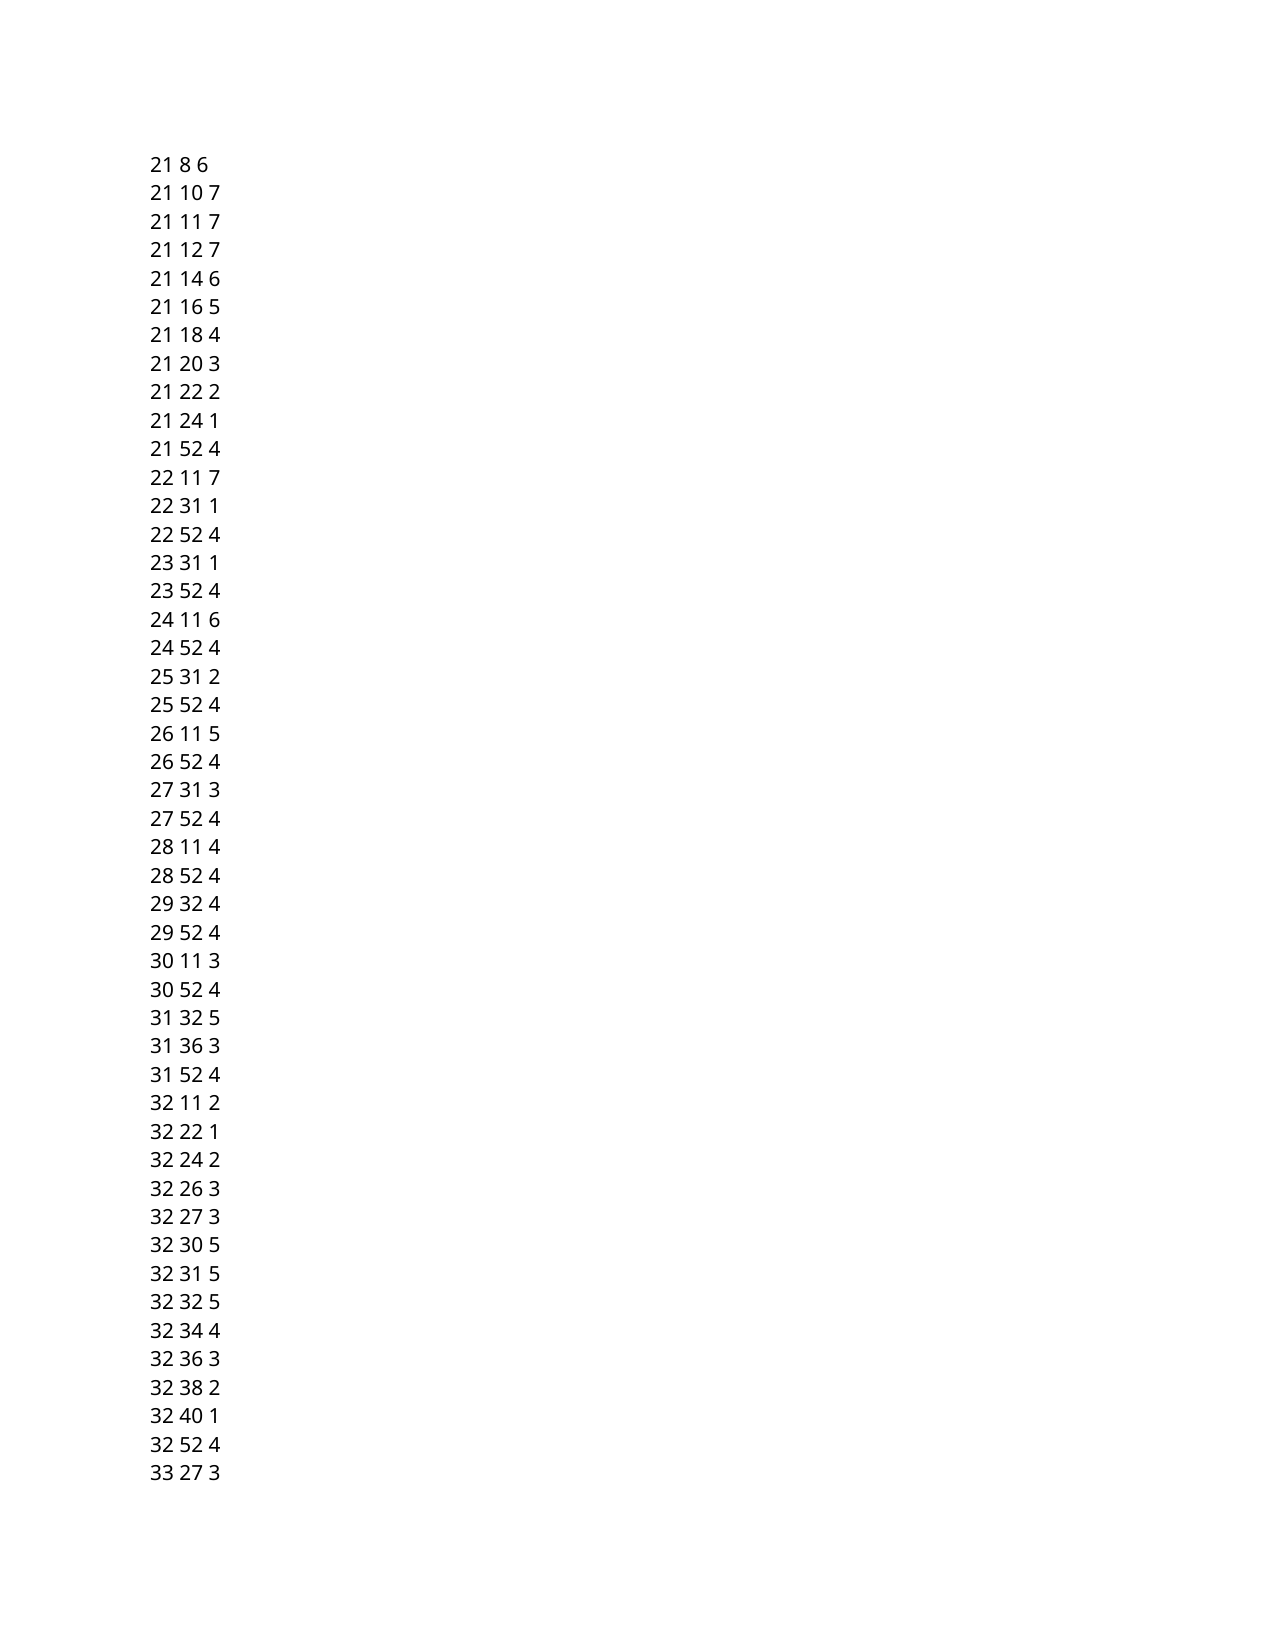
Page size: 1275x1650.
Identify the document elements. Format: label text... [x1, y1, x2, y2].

text 27 31 3 [150, 776, 1125, 804]
text 21 11 7 [150, 207, 1125, 235]
text 22 52 4 [150, 520, 1125, 548]
text 32 11 2 [150, 1088, 1125, 1117]
text 32 38 2 [150, 1373, 1125, 1401]
text 21 24 1 [150, 406, 1125, 434]
text 24 52 4 [150, 633, 1125, 662]
text 22 31 1 [150, 491, 1125, 520]
text 22 11 7 [150, 463, 1125, 491]
text 32 34 4 [150, 1316, 1125, 1344]
text 26 52 4 [150, 747, 1125, 776]
text 21 18 4 [150, 321, 1125, 349]
text 21 12 7 [150, 235, 1125, 264]
text 31 36 3 [150, 1032, 1125, 1060]
text 31 32 5 [150, 1003, 1125, 1032]
text 28 11 4 [150, 832, 1125, 861]
text 21 52 4 [150, 434, 1125, 463]
text 32 26 3 [150, 1174, 1125, 1202]
text 30 52 4 [150, 975, 1125, 1003]
text 23 31 1 [150, 548, 1125, 577]
text 32 22 1 [150, 1117, 1125, 1145]
text 28 52 4 [150, 861, 1125, 889]
text 21 20 3 [150, 349, 1125, 377]
text 21 10 7 [150, 178, 1125, 207]
text 32 40 1 [150, 1401, 1125, 1430]
text 27 52 4 [150, 804, 1125, 832]
text 32 27 3 [150, 1202, 1125, 1231]
text 32 31 5 [150, 1259, 1125, 1287]
text 33 27 3 [150, 1458, 1125, 1487]
text 32 30 5 [150, 1231, 1125, 1259]
text 26 11 5 [150, 719, 1125, 747]
text 29 52 4 [150, 918, 1125, 946]
text 30 11 3 [150, 946, 1125, 975]
text 25 31 2 [150, 662, 1125, 690]
text 23 52 4 [150, 577, 1125, 605]
text 32 36 3 [150, 1344, 1125, 1373]
text 25 52 4 [150, 690, 1125, 719]
text 21 16 5 [150, 292, 1125, 321]
text 32 52 4 [150, 1430, 1125, 1458]
text 32 24 2 [150, 1145, 1125, 1174]
text 21 14 6 [150, 264, 1125, 292]
text 29 32 4 [150, 889, 1125, 918]
text 32 32 5 [150, 1287, 1125, 1316]
text 21 22 2 [150, 377, 1125, 406]
text 21 8 6 [150, 150, 1125, 178]
text 31 52 4 [150, 1060, 1125, 1088]
text 24 11 6 [150, 605, 1125, 633]
